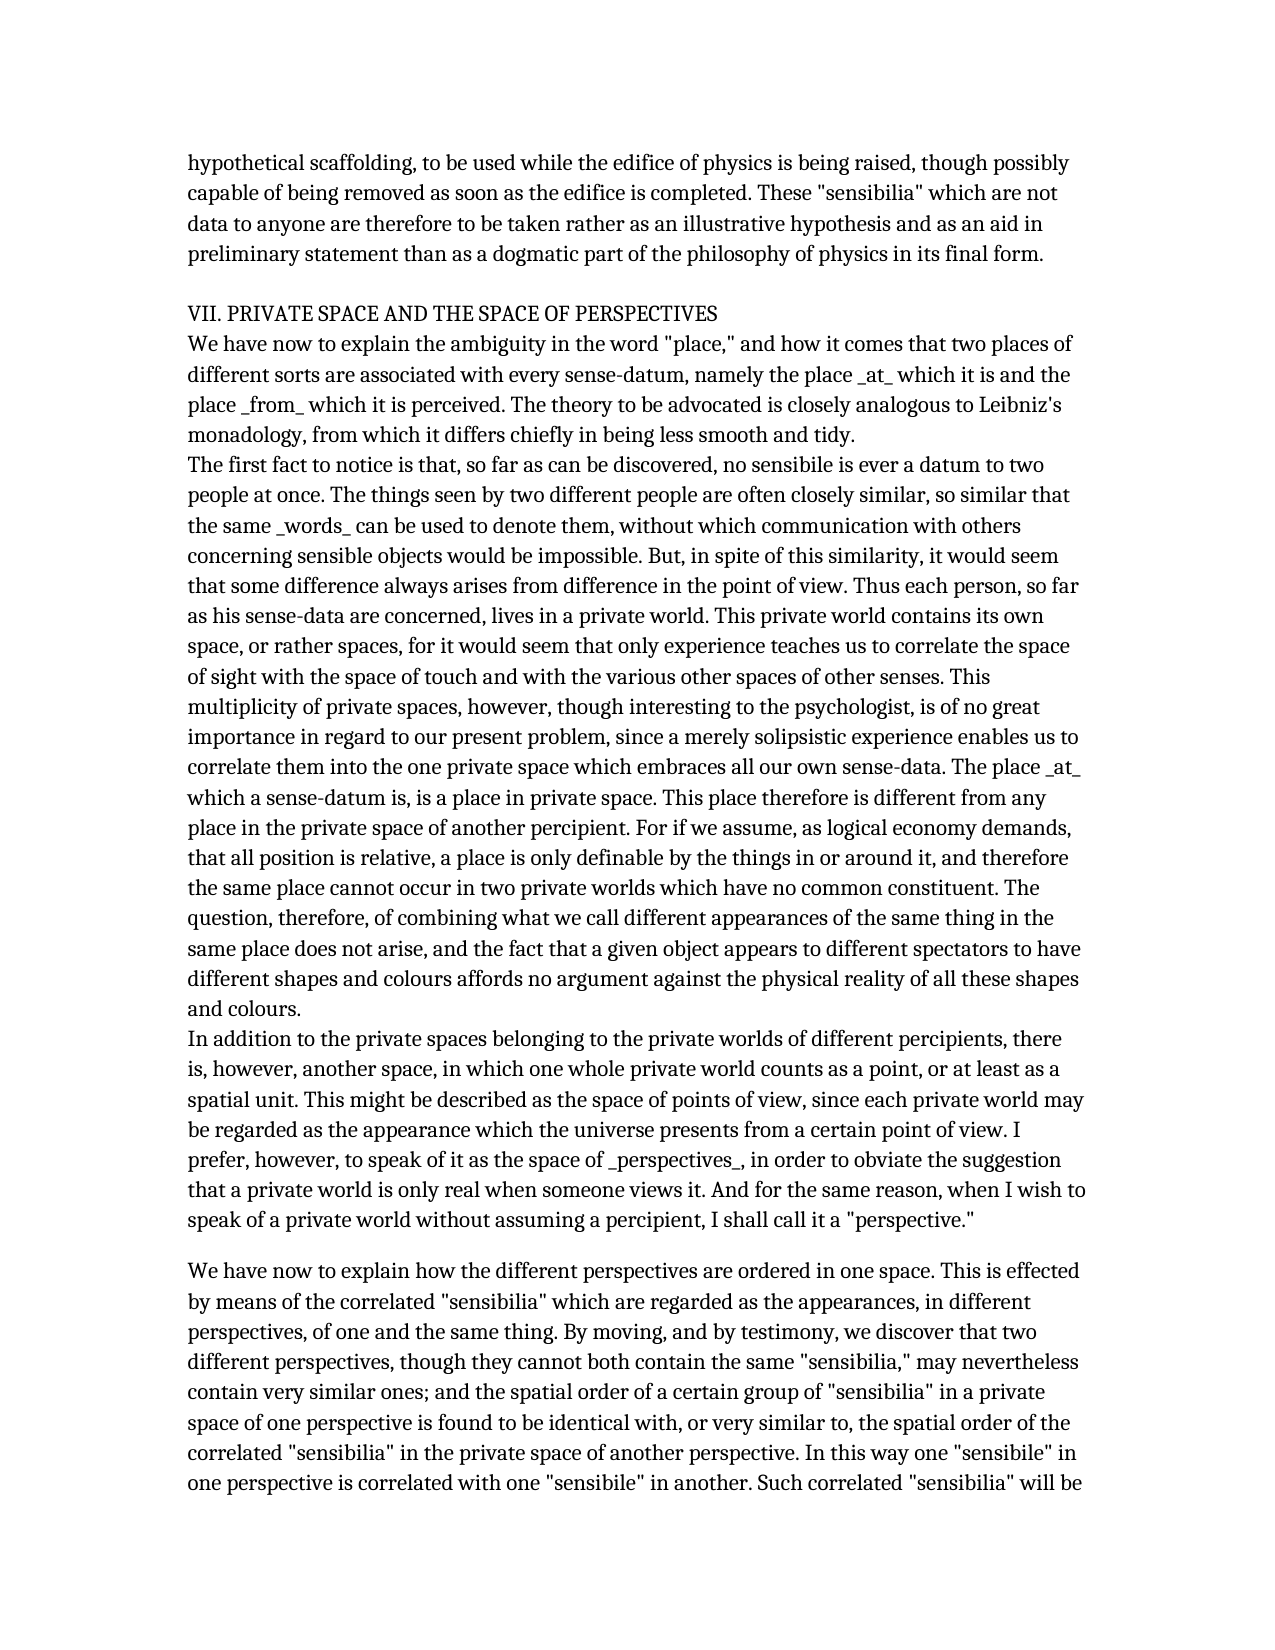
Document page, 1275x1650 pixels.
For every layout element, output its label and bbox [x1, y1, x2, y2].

text [187, 150, 1087, 1234]
text [187, 1258, 1087, 1496]
